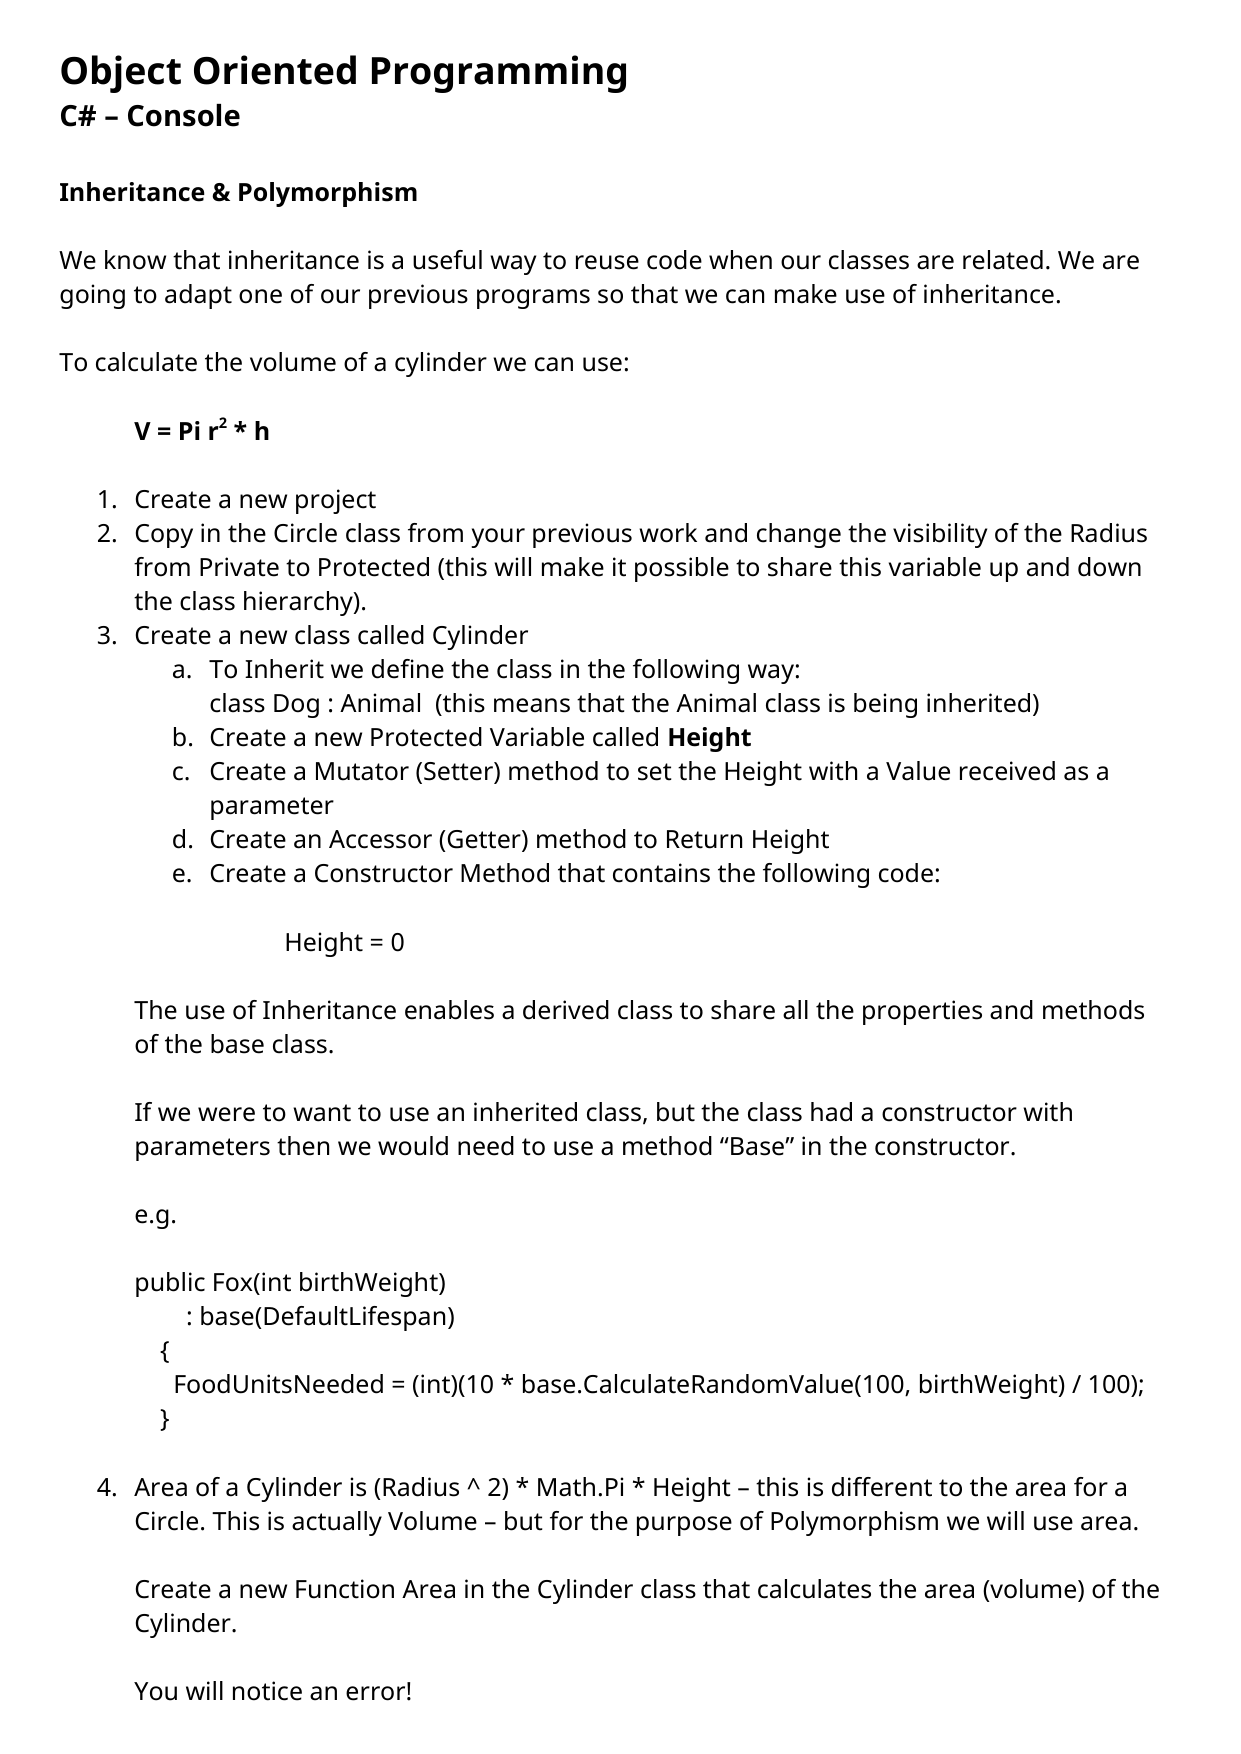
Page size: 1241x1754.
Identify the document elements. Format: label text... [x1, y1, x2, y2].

list Create a Constructor Method that contains the following code: [172, 856, 1167, 890]
text Inheritance & Polymorphism [59, 175, 1167, 209]
list Area of a Cylinder is (Radius ^ 2) * Math.Pi * Height – this is different to the area for a Circle. This is actually Volume – but for the purpose of Polymorphism we will use area. [97, 1469, 1167, 1537]
text class Dog : Animal (this means that the Animal class is being inherited) [209, 686, 1167, 720]
text { [134, 1333, 1167, 1367]
list Create an Accessor (Getter) method to Return Height [172, 822, 1167, 856]
text You will notice an error! [134, 1673, 1167, 1708]
list Create a Mutator (Setter) method to set the Height with a Value received as a parameter [172, 754, 1167, 822]
text The use of Inheritance enables a derived class to share all the properties and methods of the base class. [134, 992, 1167, 1060]
text : base(DefaultLifespan) [134, 1299, 1167, 1333]
list Create a new project [97, 481, 1167, 515]
text We know that inheritance is a useful way to reuse code when our classes are related. We are going to adapt one of our previous programs so that we can make use of inheritance. [59, 243, 1167, 311]
text public Fox(int birthWeight) [134, 1265, 1167, 1299]
list Create a new class called Cylinder [97, 618, 1167, 652]
text V = Pi r2 * h [59, 413, 1167, 447]
text C# – Console [59, 95, 1167, 135]
text To calculate the volume of a cylinder we can use: [59, 345, 1167, 379]
text Create a new Function Area in the Cylinder class that calculates the area (volume) of the Cylinder. [134, 1571, 1167, 1639]
list To Inherit we define the class in the following way: [172, 652, 1167, 686]
text If we were to want to use an inherited class, but the class had a constructor with parameters then we would need to use a method “Base” in the constructor. [134, 1094, 1167, 1163]
text Height = 0 [284, 924, 1167, 958]
text } [134, 1401, 1167, 1435]
list Create a new Protected Variable called Height [172, 720, 1167, 754]
list Copy in the Circle class from your previous work and change the visibility of the Radius from Private to Protected (this will make it possible to share this variable up and down the class hierarchy). [97, 515, 1167, 618]
text FoodUnitsNeeded = (int)(10 * base.CalculateRandomValue(100, birthWeight) / 100); [134, 1367, 1167, 1401]
text Object Oriented Programming [59, 44, 1167, 95]
text e.g. [134, 1197, 1167, 1231]
